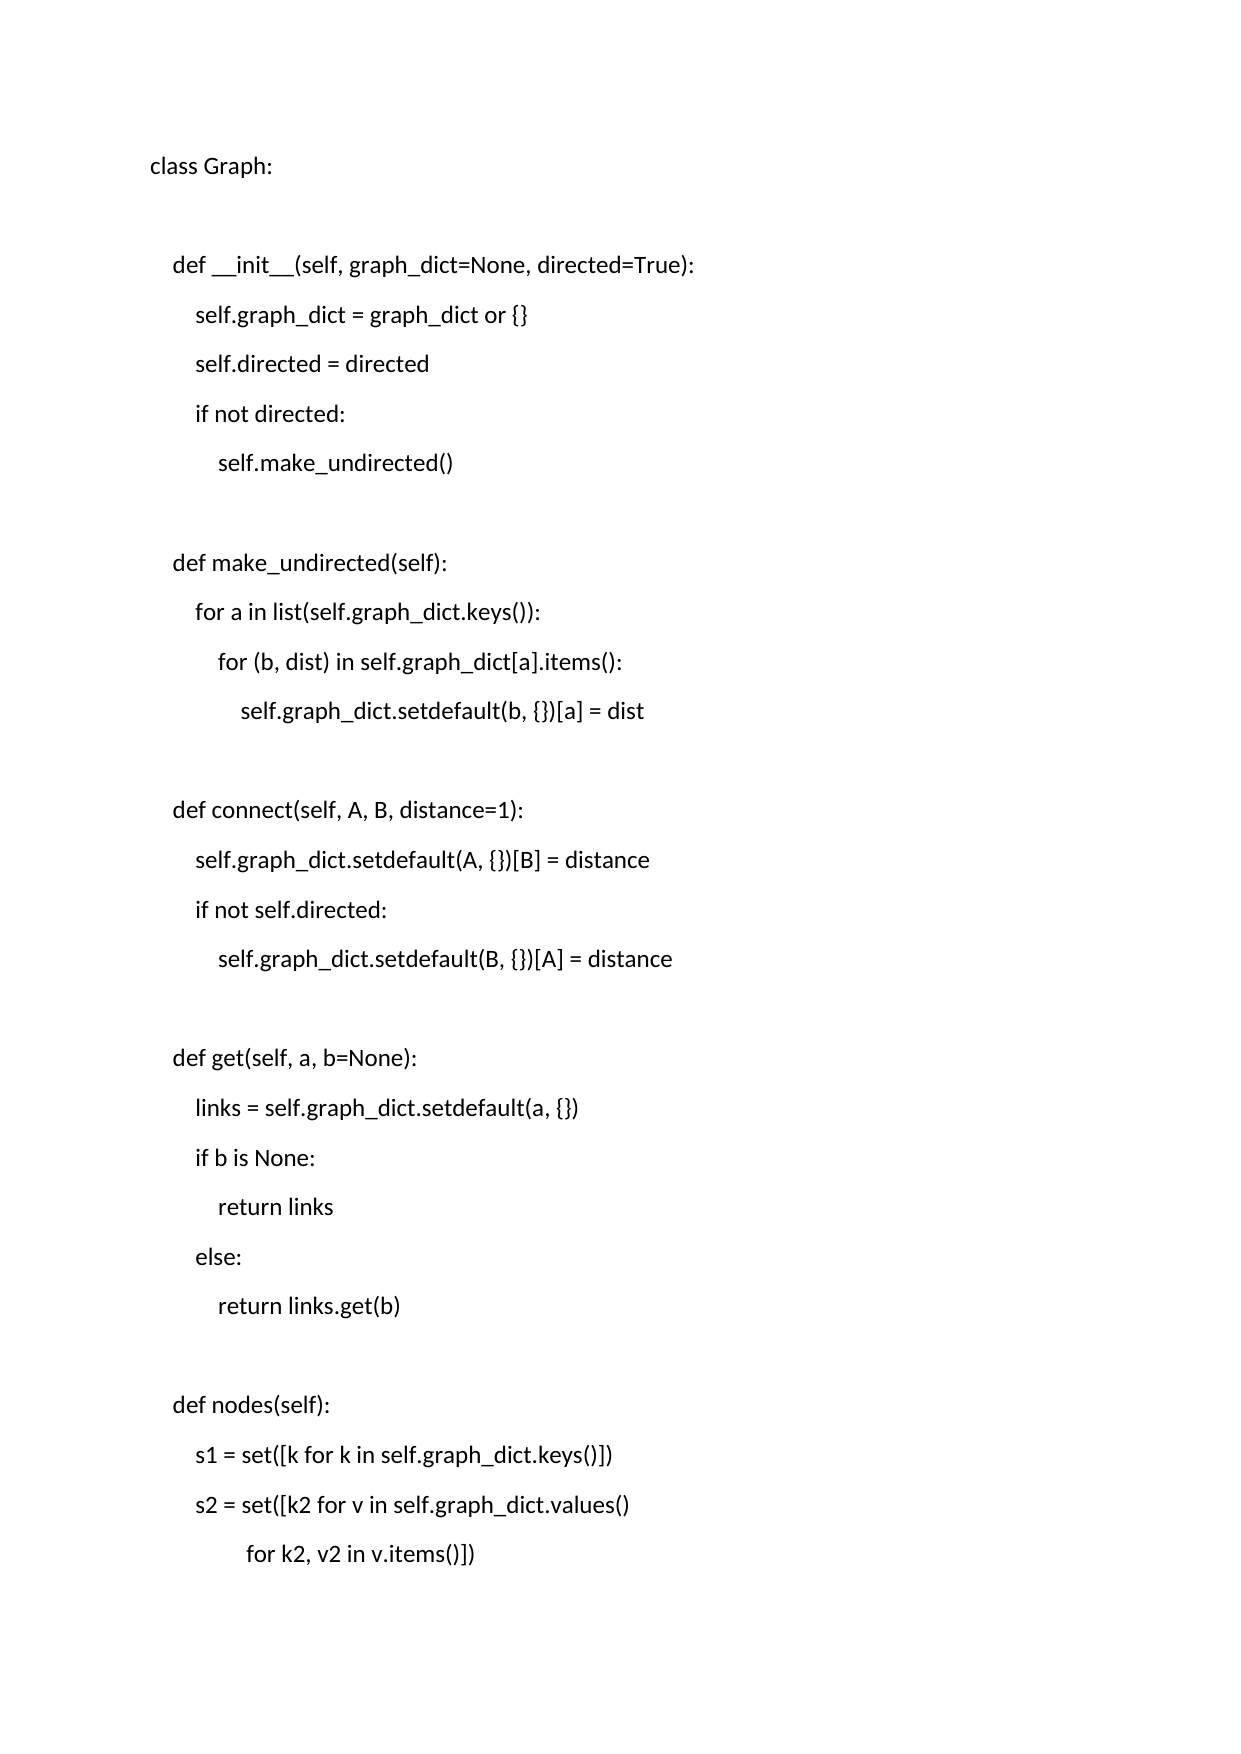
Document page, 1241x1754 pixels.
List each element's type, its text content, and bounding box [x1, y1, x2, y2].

text for a in list(self.graph_dict.keys()): [150, 596, 1090, 627]
text links = self.graph_dict.setdefault(a, {}) [150, 1092, 1090, 1123]
text return links [150, 1191, 1090, 1222]
text if not directed: [150, 398, 1090, 428]
text return links.get(b) [150, 1290, 1090, 1321]
text self.graph_dict = graph_dict or {} [150, 299, 1090, 329]
text self.directed = directed [150, 348, 1090, 379]
text if b is None: [150, 1142, 1090, 1172]
text def make_undirected(self): [150, 547, 1090, 577]
text else: [150, 1241, 1090, 1271]
text self.make_undirected() [150, 447, 1090, 478]
text for (b, dist) in self.graph_dict[a].items(): [150, 646, 1090, 676]
text s2 = set([k2 for v in self.graph_dict.values() [150, 1489, 1090, 1519]
text def nodes(self): [150, 1389, 1090, 1420]
text class Graph: [150, 150, 1090, 181]
text self.graph_dict.setdefault(A, {})[B] = distance [150, 844, 1090, 875]
text if not self.directed: [150, 894, 1090, 924]
text self.graph_dict.setdefault(b, {})[a] = dist [150, 695, 1090, 726]
text s1 = set([k for k in self.graph_dict.keys()]) [150, 1439, 1090, 1470]
text for k2, v2 in v.items()]) [150, 1538, 1090, 1569]
text def connect(self, A, B, distance=1): [150, 794, 1090, 825]
text def get(self, a, b=None): [150, 1042, 1090, 1073]
text self.graph_dict.setdefault(B, {})[A] = distance [150, 943, 1090, 974]
text def __init__(self, graph_dict=None, directed=True): [150, 249, 1090, 280]
